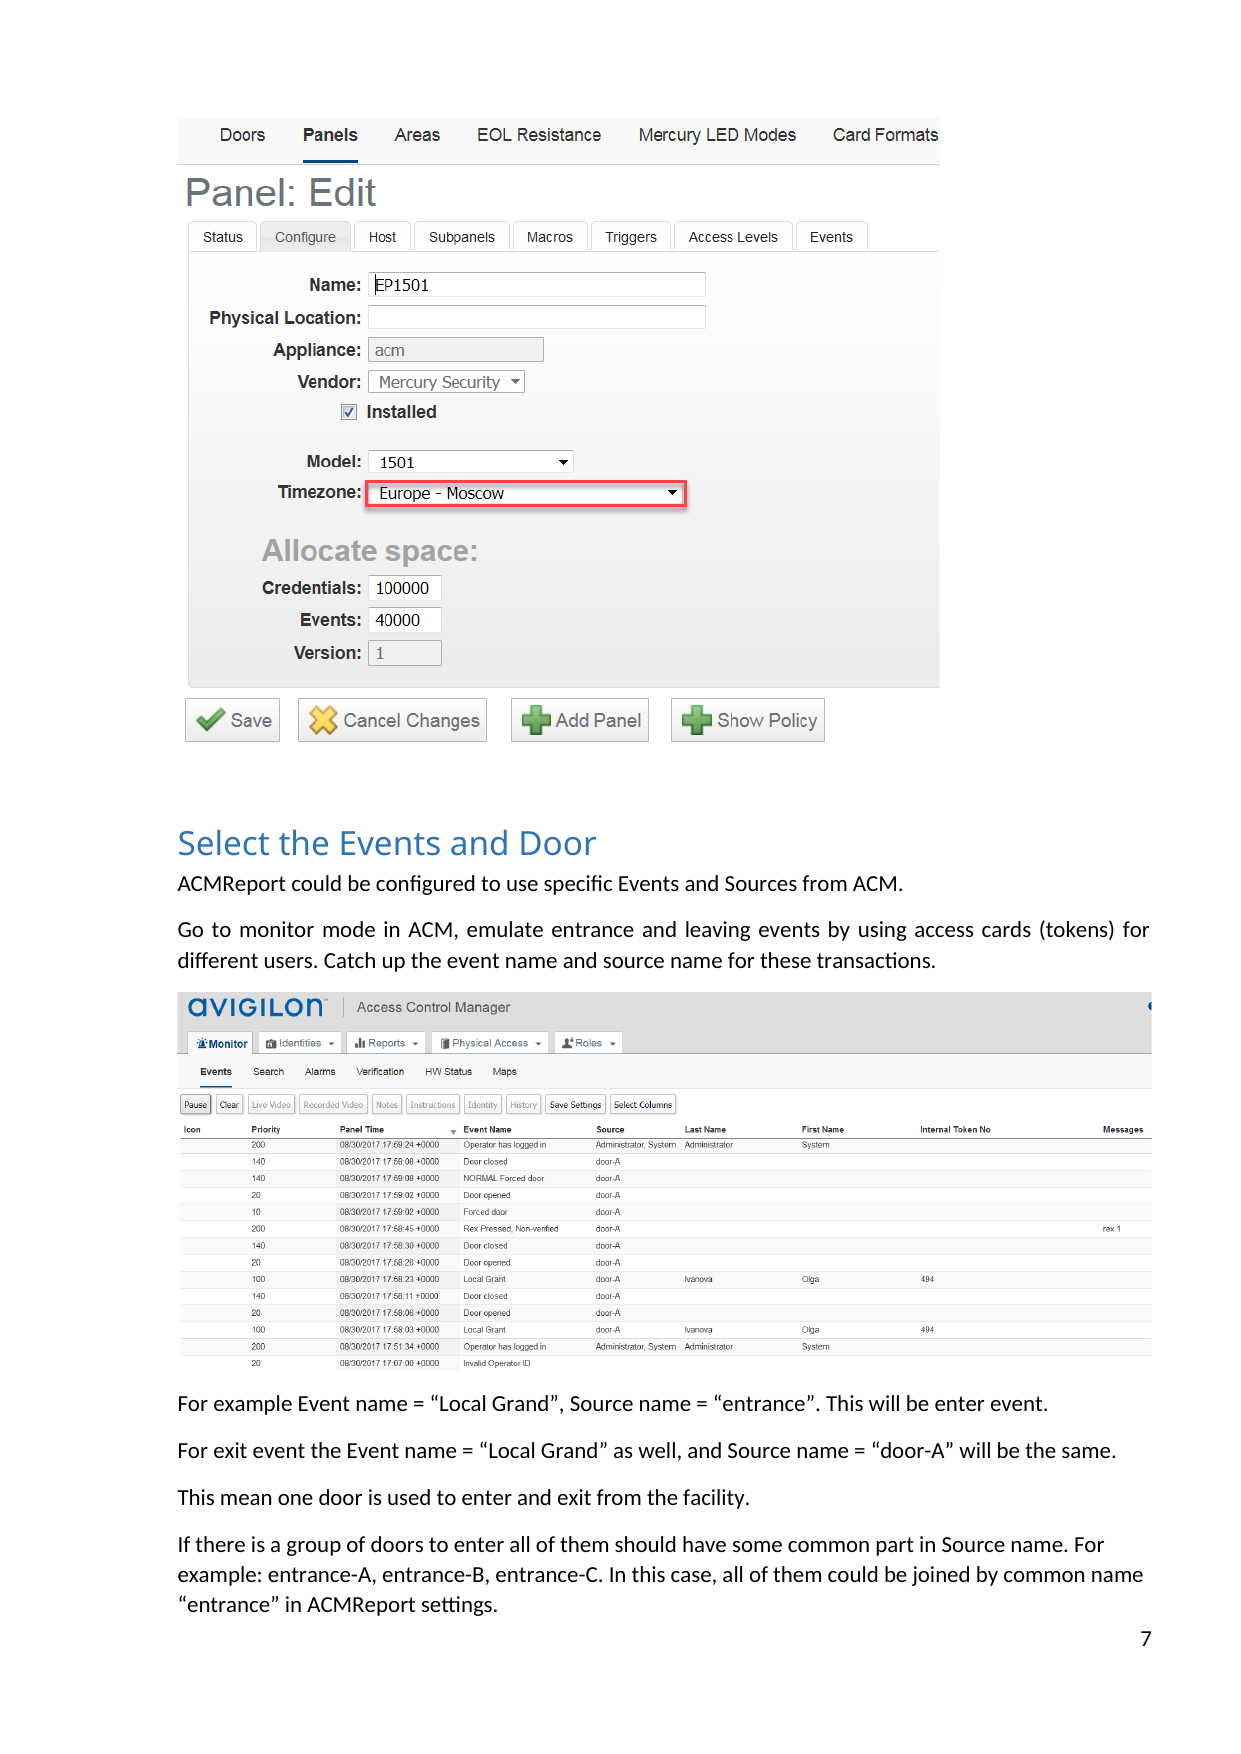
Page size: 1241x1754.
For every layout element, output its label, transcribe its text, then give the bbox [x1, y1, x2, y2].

text Go to monitor mode in ACM, emulate entrance and leaving events by using access cards (tokens) for different users. Catch up the event name and source name for these transactions. [177, 916, 1152, 974]
text This mean one door is used to enter and exit from the facility. [177, 1483, 1152, 1511]
picture [177, 992, 1152, 1371]
subtitle Select the Events and Door [177, 820, 1152, 865]
text For exit event the Event name = “Local Grand” as well, and Source name = “door-A” will be the same. [177, 1436, 1152, 1464]
text ACMReport could be configured to use specific Events and Sources from ACM. [177, 869, 1152, 897]
text For example Event name = “Local Grand”, Source name = “entrance”. This will be enter event. [177, 1389, 1152, 1417]
text If there is a group of doors to enter all of them should have some common part in Source name. For example: entrance-A, entrance-B, entrance-C. In this case, all of them could be joined by common name “entrance” in ACMReport settings. [177, 1530, 1152, 1618]
picture [177, 118, 940, 746]
